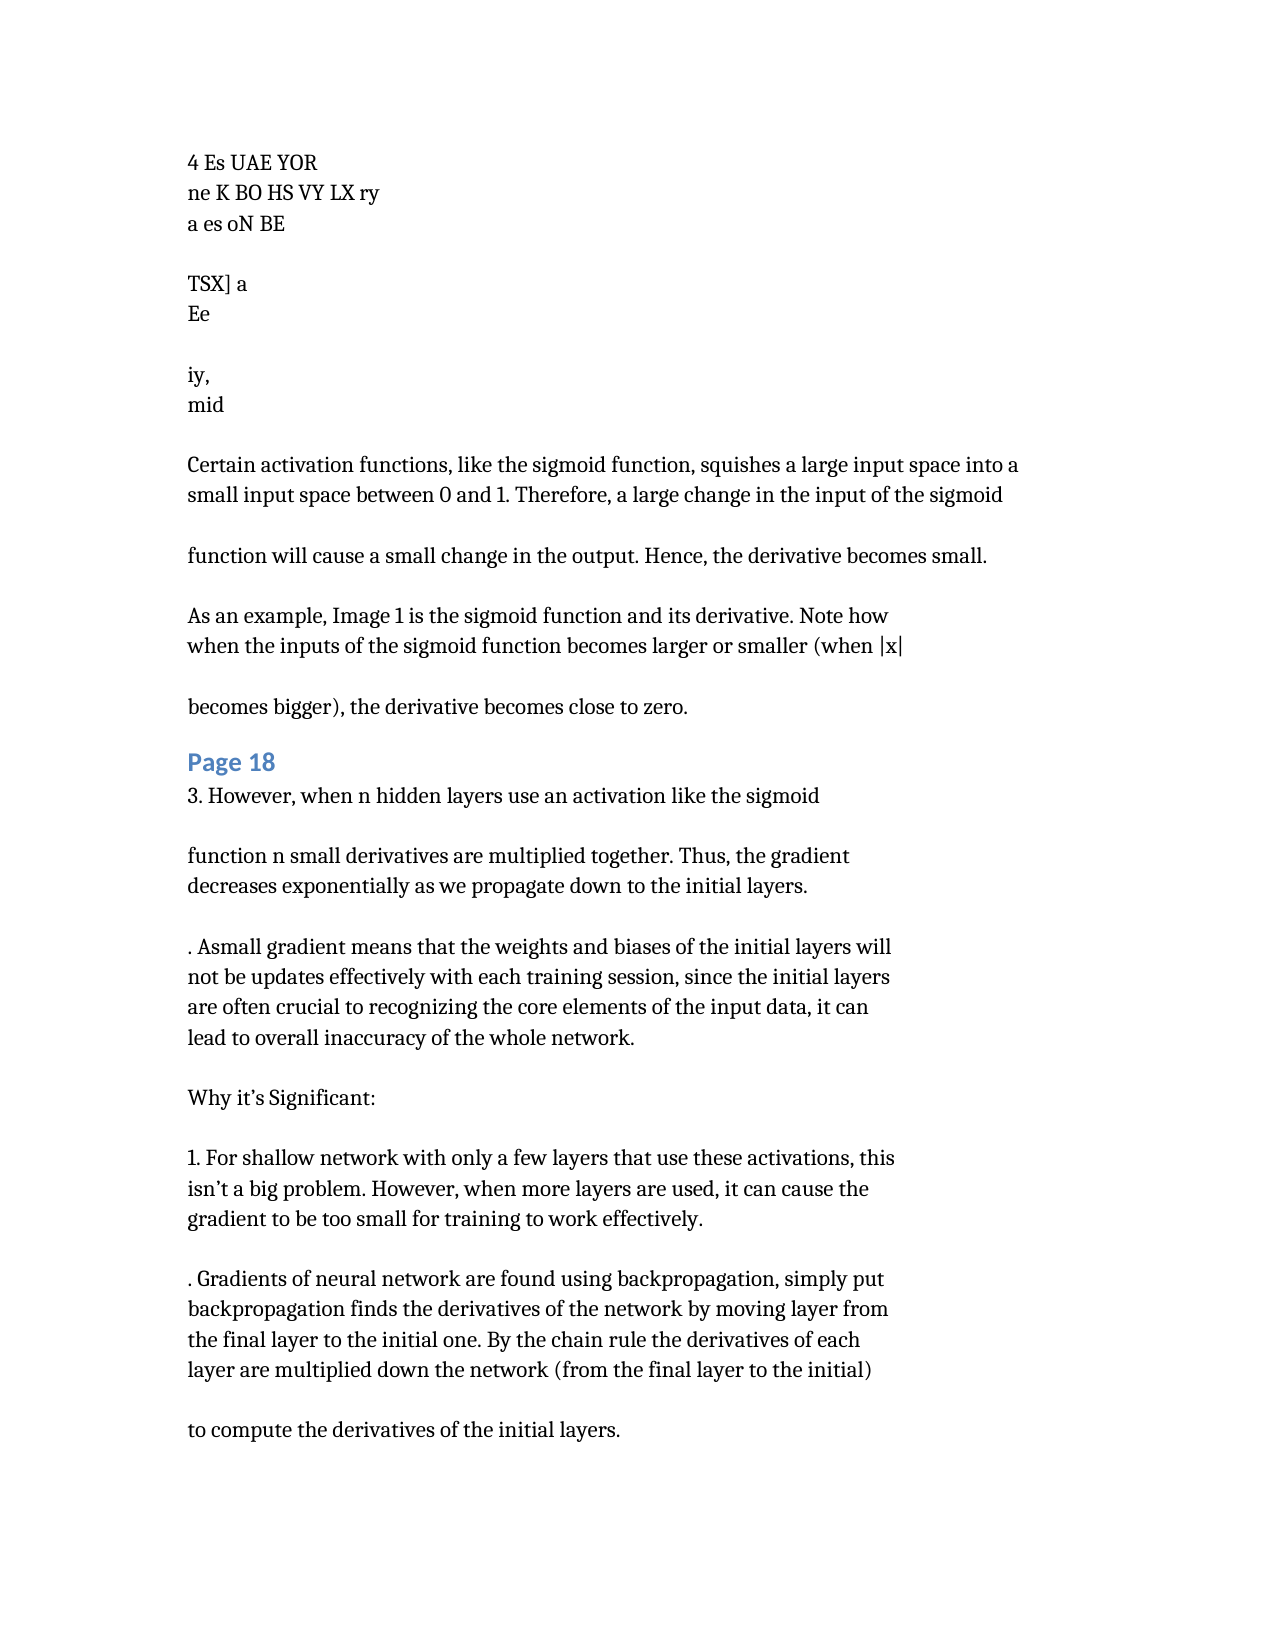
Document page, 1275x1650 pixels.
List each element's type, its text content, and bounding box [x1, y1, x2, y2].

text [187, 150, 1087, 720]
text 3. However, when n hidden layers use an activation like the sigmoid function n small derivatives are multiplied together. Thus, the gradient decreases exponentially as we propagate down to the initial layers. . Asmall gradient means that the weights and biases of the initial layers will not be updates effectively with each training session, since the initial layers are often crucial to recognizing the core elements of the input data, it can lead to overall inaccuracy of the whole network. Why it’s Significant: 1. For shallow network with only a few layers that use these activations, this isn’t a big problem. However, when more layers are used, it can cause the gradient to be too small for training to work effectively. . Gradients of neural network are found using backpropagation, simply put backpropagation finds the derivatives of the network by moving layer from the final layer to the initial one. By the chain rule the derivatives of each layer are multiplied down the network (from the final layer to the initial) to compute the derivatives of the initial layers. [187, 783, 1087, 1443]
subtitle Page 18 [187, 745, 1087, 778]
